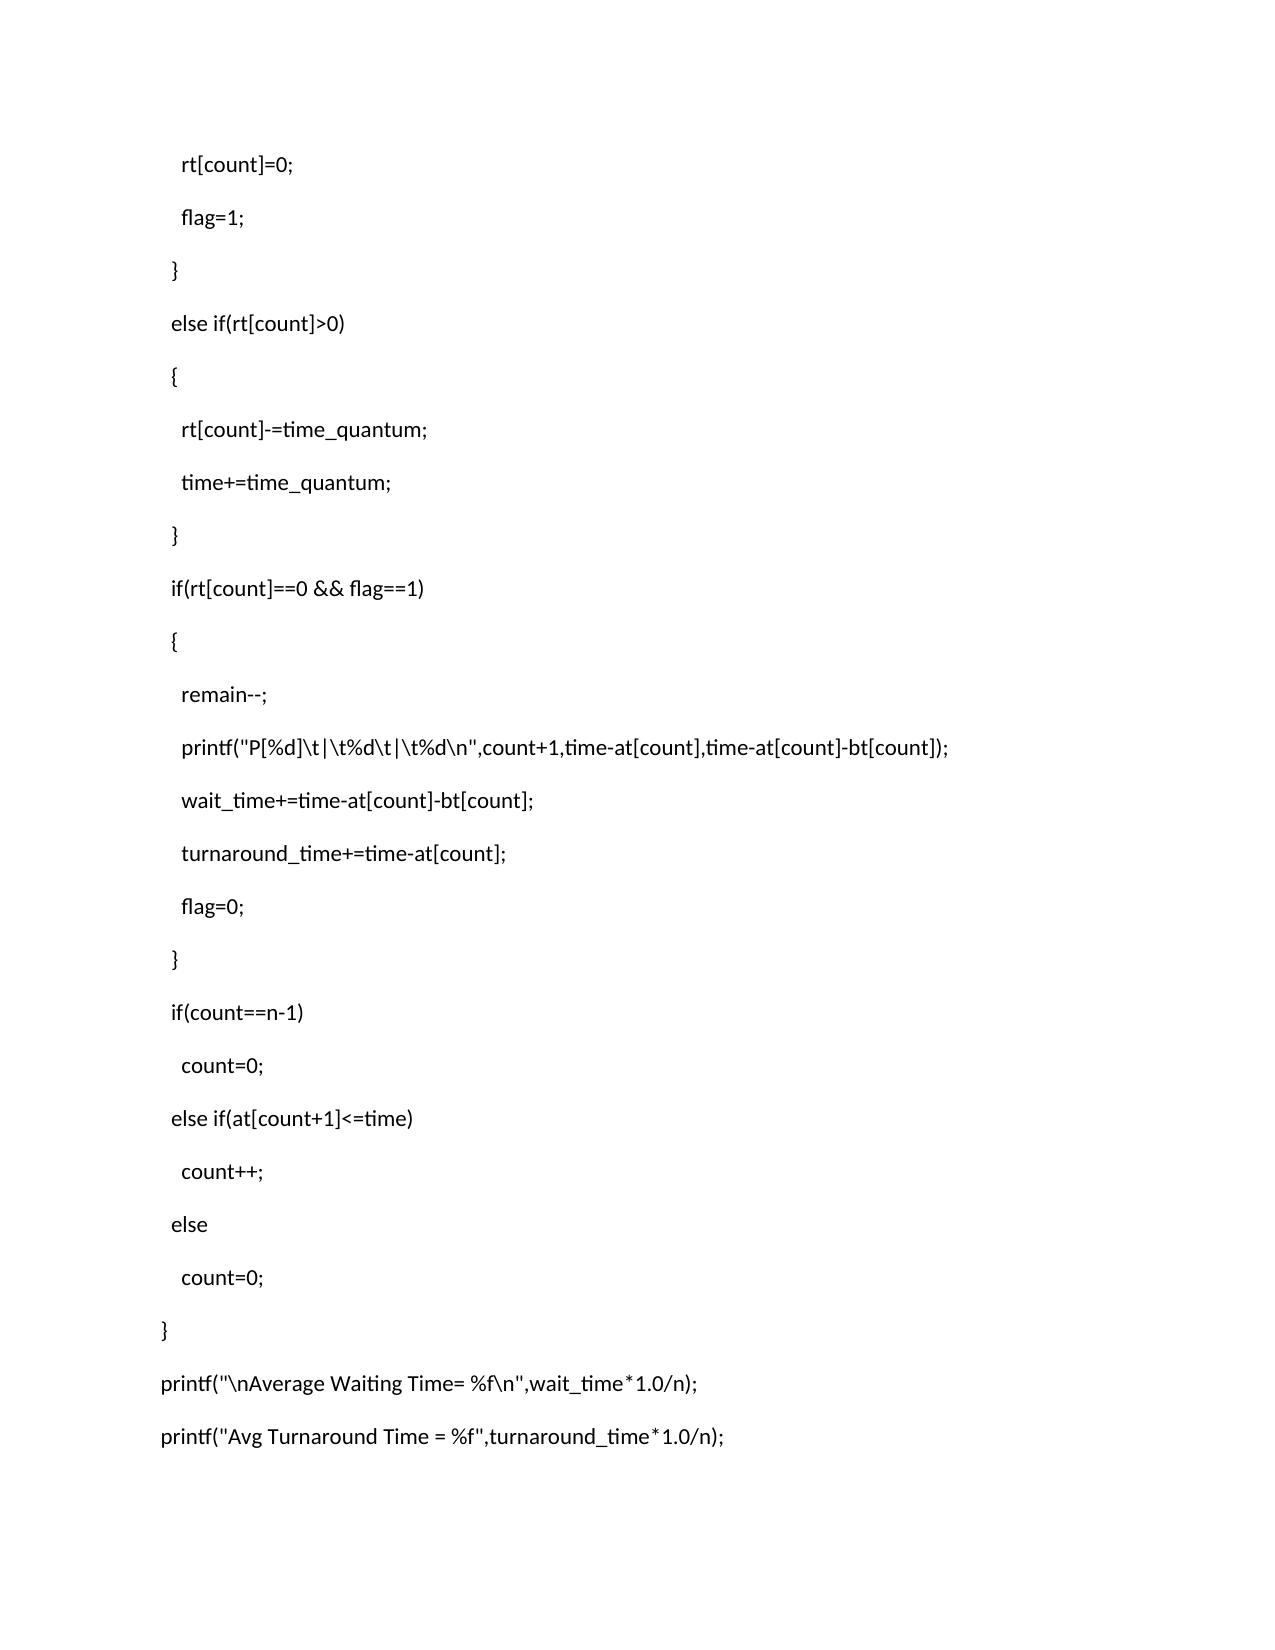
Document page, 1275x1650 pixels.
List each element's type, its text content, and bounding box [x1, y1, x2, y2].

text flag=0; [150, 892, 1125, 920]
text } [150, 945, 1125, 973]
text { [150, 362, 1125, 390]
text rt[count]=0; [150, 150, 1125, 178]
text else [150, 1210, 1125, 1238]
text else if(rt[count]>0) [150, 309, 1125, 337]
text if(count==n-1) [150, 998, 1125, 1026]
text { [150, 627, 1125, 655]
text printf("\nAverage Waiting Time= %f\n",wait_time*1.0/n); [150, 1369, 1125, 1397]
text else if(at[count+1]<=time) [150, 1104, 1125, 1132]
text } [150, 256, 1125, 284]
text if(rt[count]==0 && flag==1) [150, 574, 1125, 602]
text flag=1; [150, 203, 1125, 231]
text count++; [150, 1157, 1125, 1185]
text rt[count]-=time_quantum; [150, 415, 1125, 443]
text } [150, 1316, 1125, 1344]
text count=0; [150, 1263, 1125, 1291]
text } [150, 521, 1125, 549]
text printf("Avg Turnaround Time = %f",turnaround_time*1.0/n); [150, 1422, 1125, 1451]
text count=0; [150, 1051, 1125, 1079]
text turnaround_time+=time-at[count]; [150, 839, 1125, 867]
text time+=time_quantum; [150, 468, 1125, 496]
text printf("P[%d]\t|\t%d\t|\t%d\n",count+1,time-at[count],time-at[count]-bt[count]); [150, 733, 1125, 761]
text remain--; [150, 680, 1125, 708]
text wait_time+=time-at[count]-bt[count]; [150, 786, 1125, 814]
